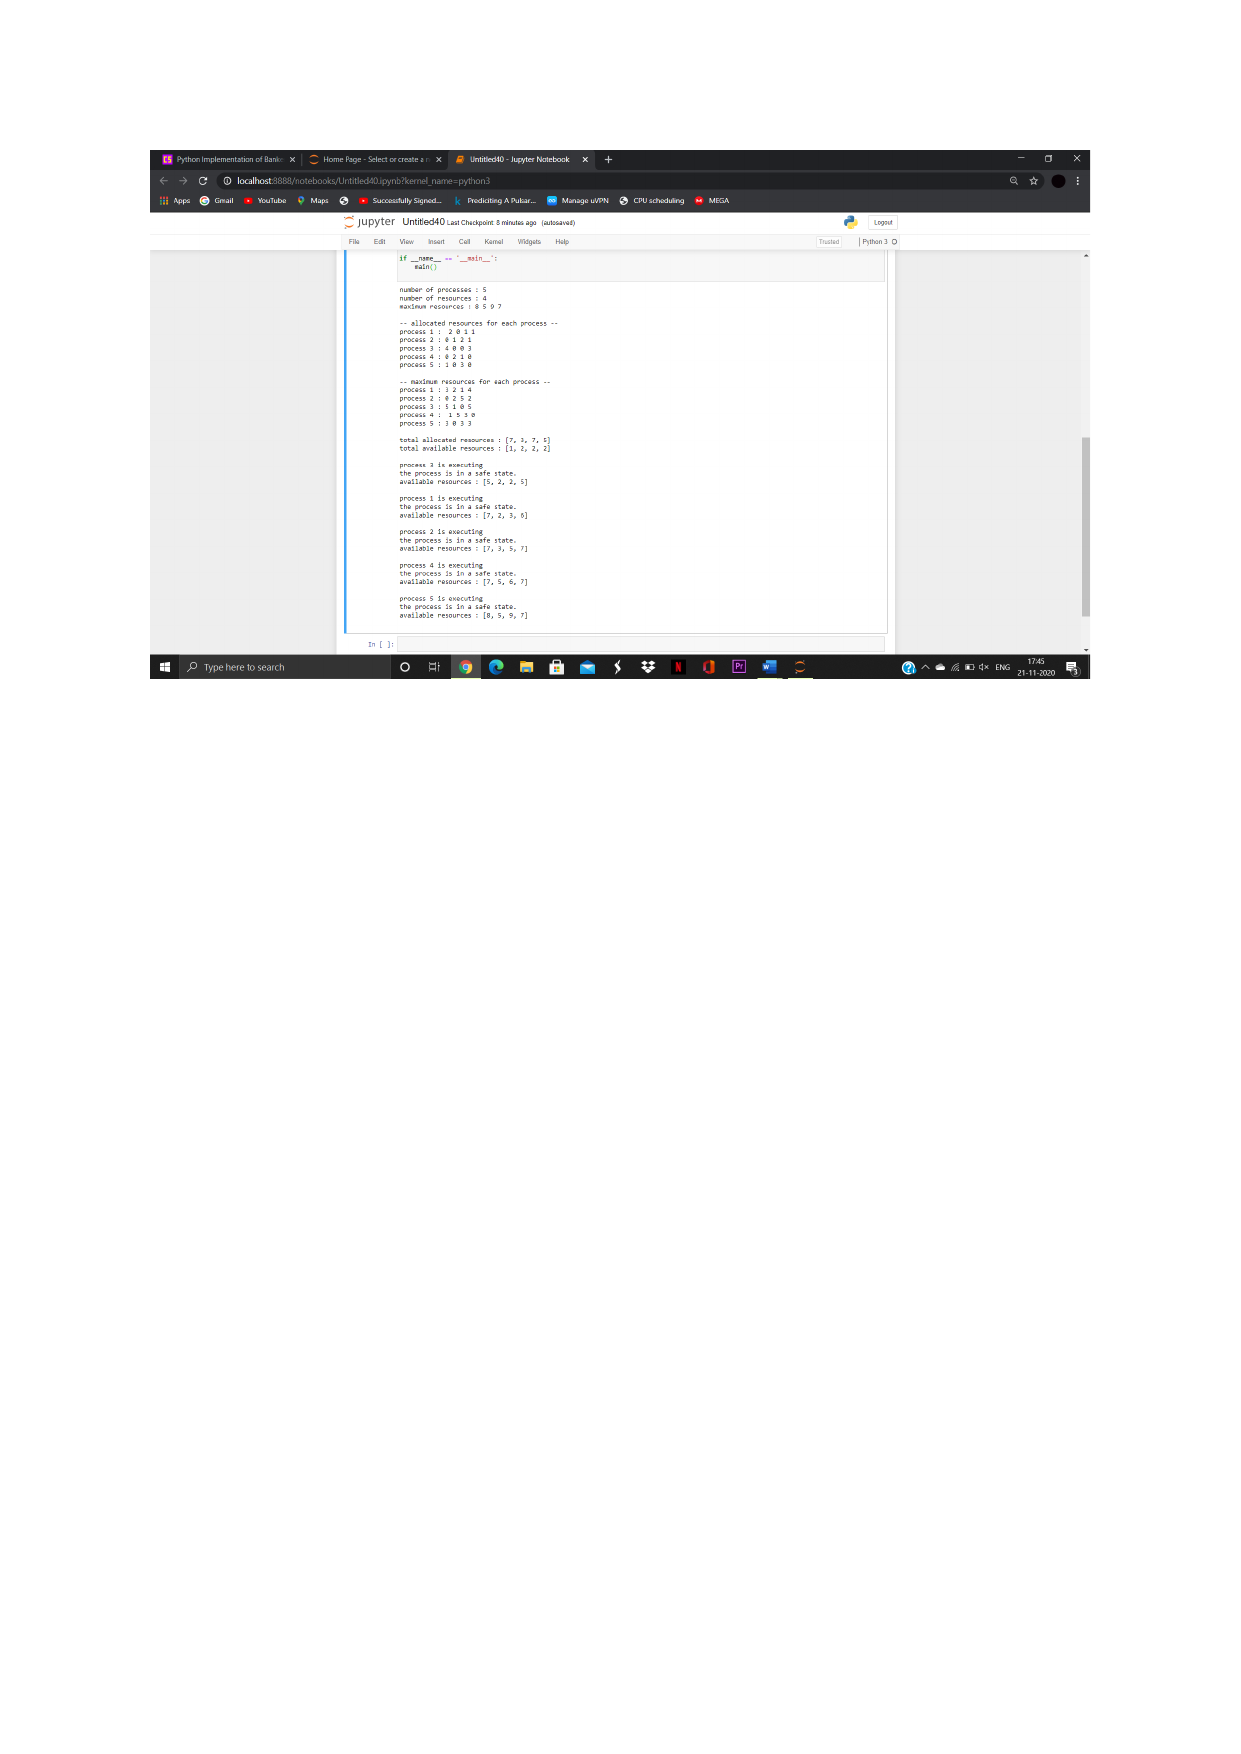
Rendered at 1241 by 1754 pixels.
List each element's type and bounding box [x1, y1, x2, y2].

picture [150, 150, 1091, 679]
